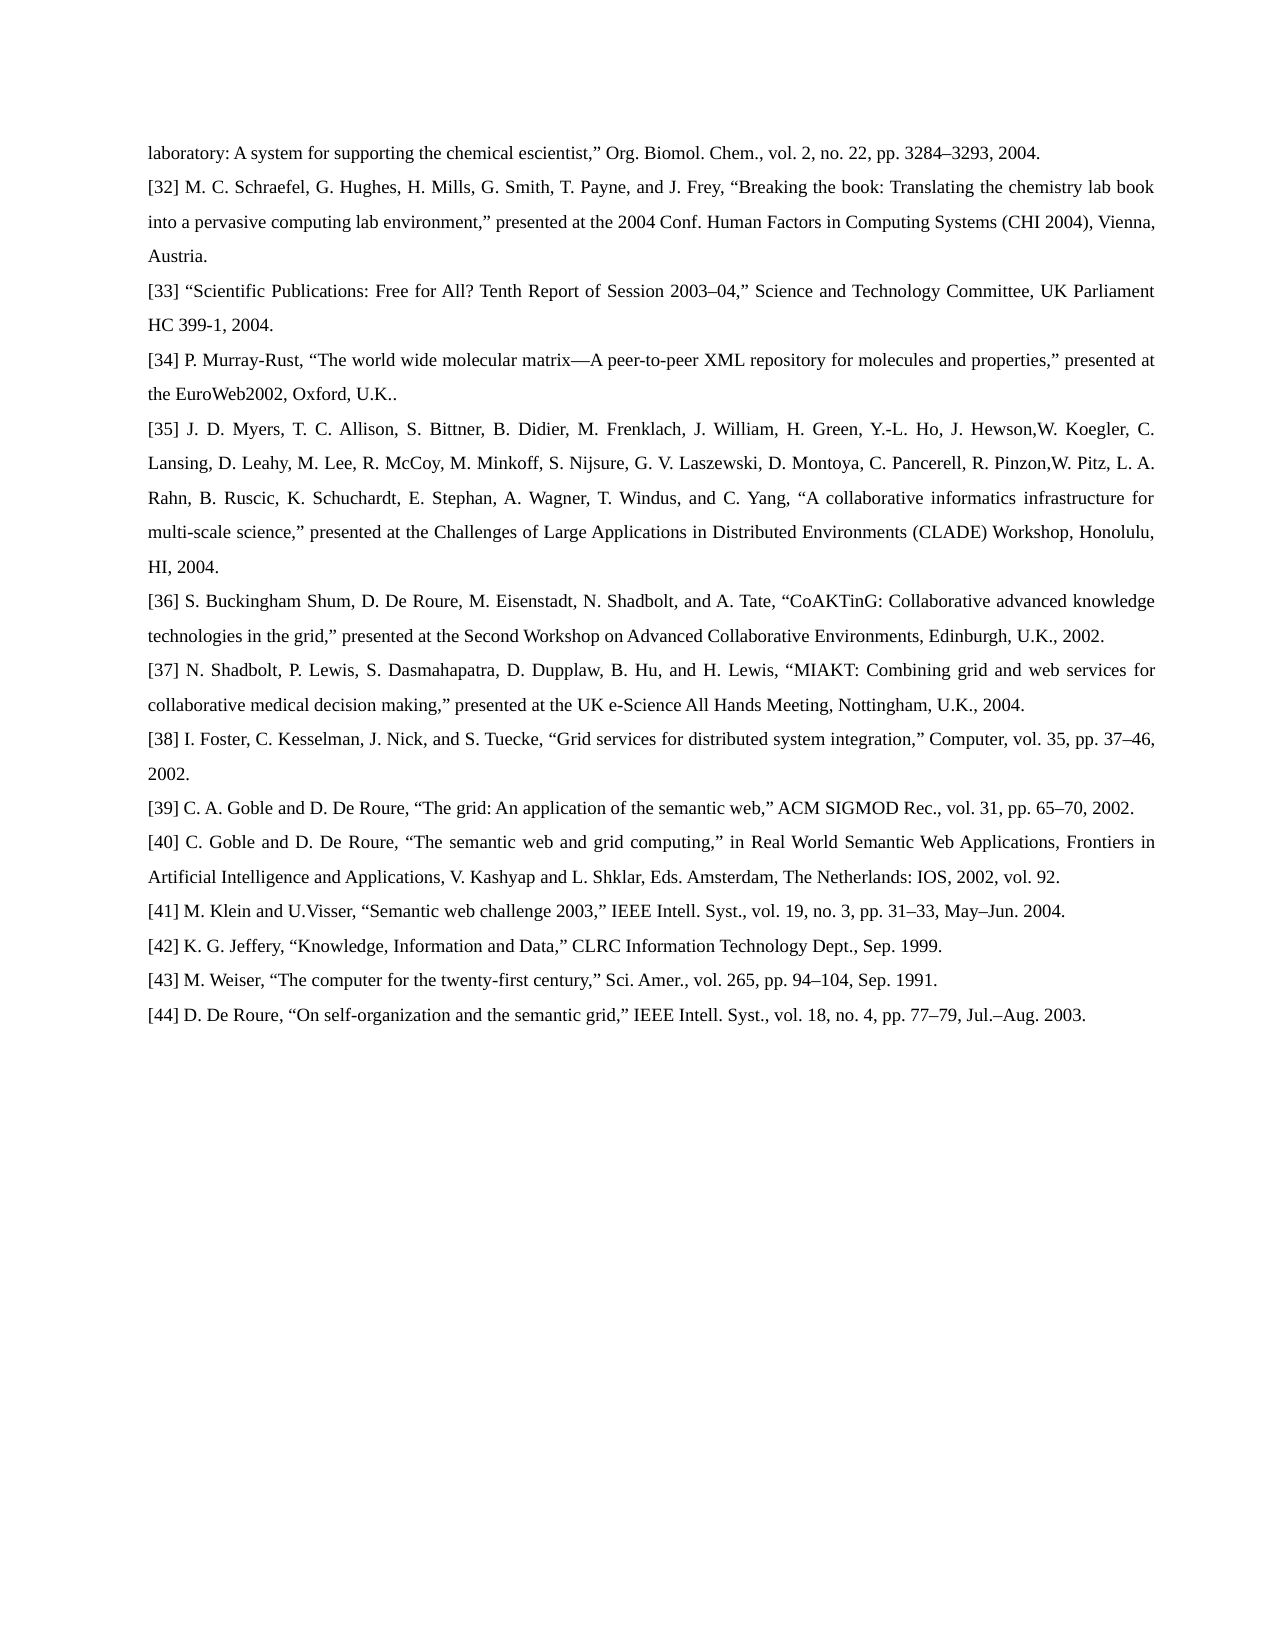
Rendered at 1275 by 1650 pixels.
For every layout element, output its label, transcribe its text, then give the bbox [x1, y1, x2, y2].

text [39] C. A. Goble and D. De Roure, “The grid: An application of the semantic web,” ACM SIGMOD Rec., vol. 31, pp. 65–70, 2002. [148, 791, 1157, 825]
text [33] “Scientific Publications: Free for All? Tenth Report of Session 2003–04,” Science and Technology Committee, UK Parliament HC 399-1, 2004. [148, 273, 1157, 342]
text [44] D. De Roure, “On self-organization and the semantic grid,” IEEE Intell. Syst., vol. 18, no. 4, pp. 77–79, Jul.–Aug. 2003. [148, 997, 1157, 1032]
text [43] M. Weiser, “The computer for the twenty-first century,” Sci. Amer., vol. 265, pp. 94–104, Sep. 1991. [148, 963, 1157, 997]
text [41] M. Klein and U.Visser, “Semantic web challenge 2003,” IEEE Intell. Syst., vol. 19, no. 3, pp. 31–33, May–Jun. 2004. [148, 894, 1157, 928]
text [38] I. Foster, C. Kesselman, J. Nick, and S. Tuecke, “Grid services for distributed system integration,” Computer, vol. 35, pp. 37–46, 2002. [148, 722, 1157, 791]
text [36] S. Buckingham Shum, D. De Roure, M. Eisenstadt, N. Shadbolt, and A. Tate, “CoAKTinG: Collaborative advanced knowledge technologies in the grid,” presented at the Second Workshop on Advanced Collaborative Environments, Edinburgh, U.K., 2002. [148, 584, 1157, 653]
text [40] C. Goble and D. De Roure, “The semantic web and grid computing,” in Real World Semantic Web Applications, Frontiers in Artificial Intelligence and Applications, V. Kashyap and L. Shklar, Eds. Amsterdam, The Netherlands: IOS, 2002, vol. 92. [148, 825, 1157, 894]
text [37] N. Shadbolt, P. Lewis, S. Dasmahapatra, D. Dupplaw, B. Hu, and H. Lewis, “MIAKT: Combining grid and web services for collaborative medical decision making,” presented at the UK e-Science All Hands Meeting, Nottingham, U.K., 2004. [148, 653, 1157, 722]
text [42] K. G. Jeffery, “Knowledge, Information and Data,” CLRC Information Technology Dept., Sep. 1999. [148, 928, 1157, 963]
text [35] J. D. Myers, T. C. Allison, S. Bittner, B. Didier, M. Frenklach, J. William, H. Green, Y.-L. Ho, J. Hewson,W. Koegler, C. Lansing, D. Leahy, M. Lee, R. McCoy, M. Minkoff, S. Nijsure, G. V. Laszewski, D. Montoya, C. Pancerell, R. Pinzon,W. Pitz, L. A. Rahn, B. Ruscic, K. Schuchardt, E. Stephan, A. Wagner, T. Windus, and C. Yang, “A collaborative informatics infrastructure for multi-scale science,” presented at the Challenges of Large Applications in Distributed Environments (CLADE) Workshop, Honolulu, HI, 2004. [148, 411, 1157, 584]
text [34] P. Murray-Rust, “The world wide molecular matrix—A peer-to-peer XML repository for molecules and properties,” presented at the EuroWeb2002, Oxford, U.K.. [148, 342, 1157, 411]
text [32] M. C. Schraefel, G. Hughes, H. Mills, G. Smith, T. Payne, and J. Frey, “Breaking the book: Translating the chemistry lab book into a pervasive computing lab environment,” presented at the 2004 Conf. Human Factors in Computing Systems (CHI 2004), Vienna, Austria. [148, 170, 1157, 273]
